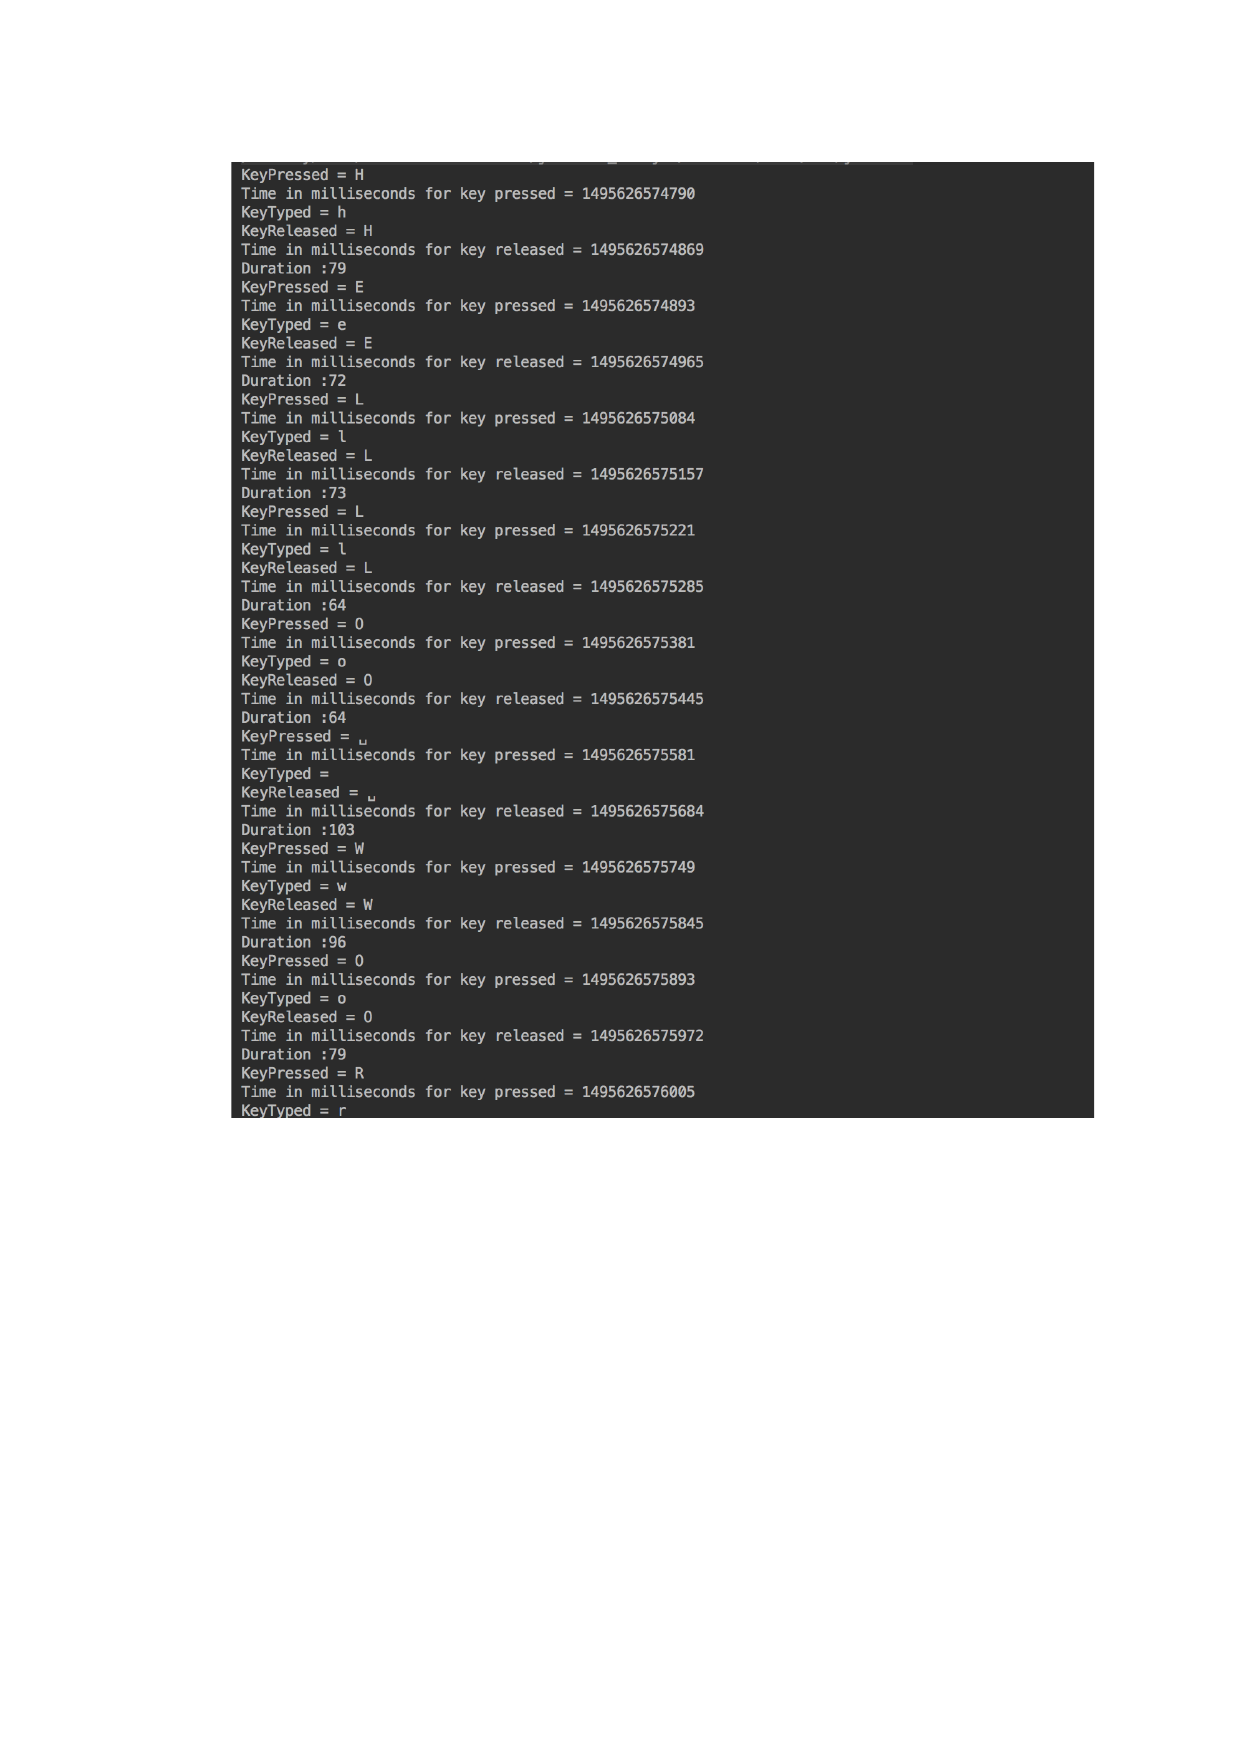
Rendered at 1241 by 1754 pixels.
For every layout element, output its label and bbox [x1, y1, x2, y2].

picture [231, 162, 1095, 1118]
